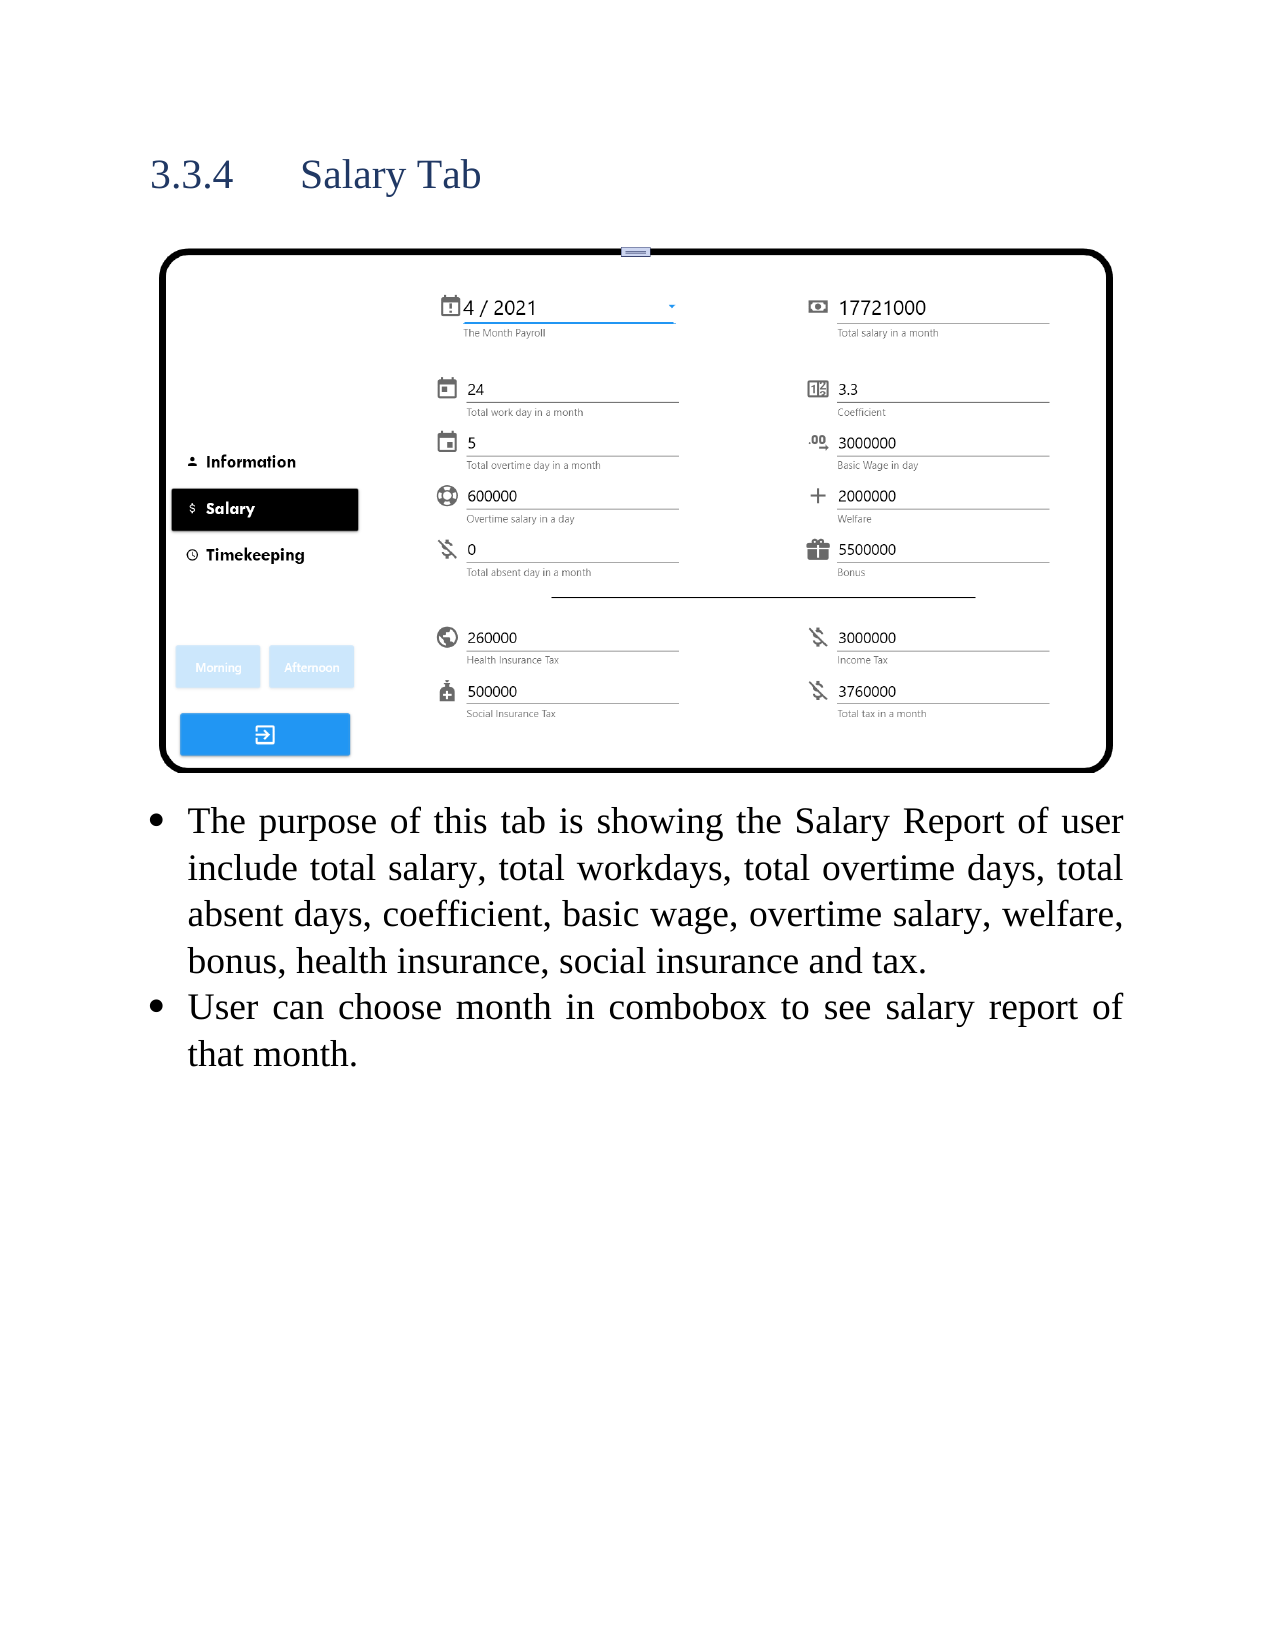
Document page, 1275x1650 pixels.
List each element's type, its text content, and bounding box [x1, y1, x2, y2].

list The purpose of this tab is showing the Salary Report of user include total salary, total workdays, total overtime days, total absent days, coefficient, basic wage, overtime salary, welfare, bonus, health insurance, social insurance and tax. [150, 798, 1125, 981]
picture [150, 239, 1125, 780]
list User can choose month in combobox to see salary report of that month. [150, 985, 1125, 1074]
subtitle Salary Tab [150, 150, 1125, 198]
